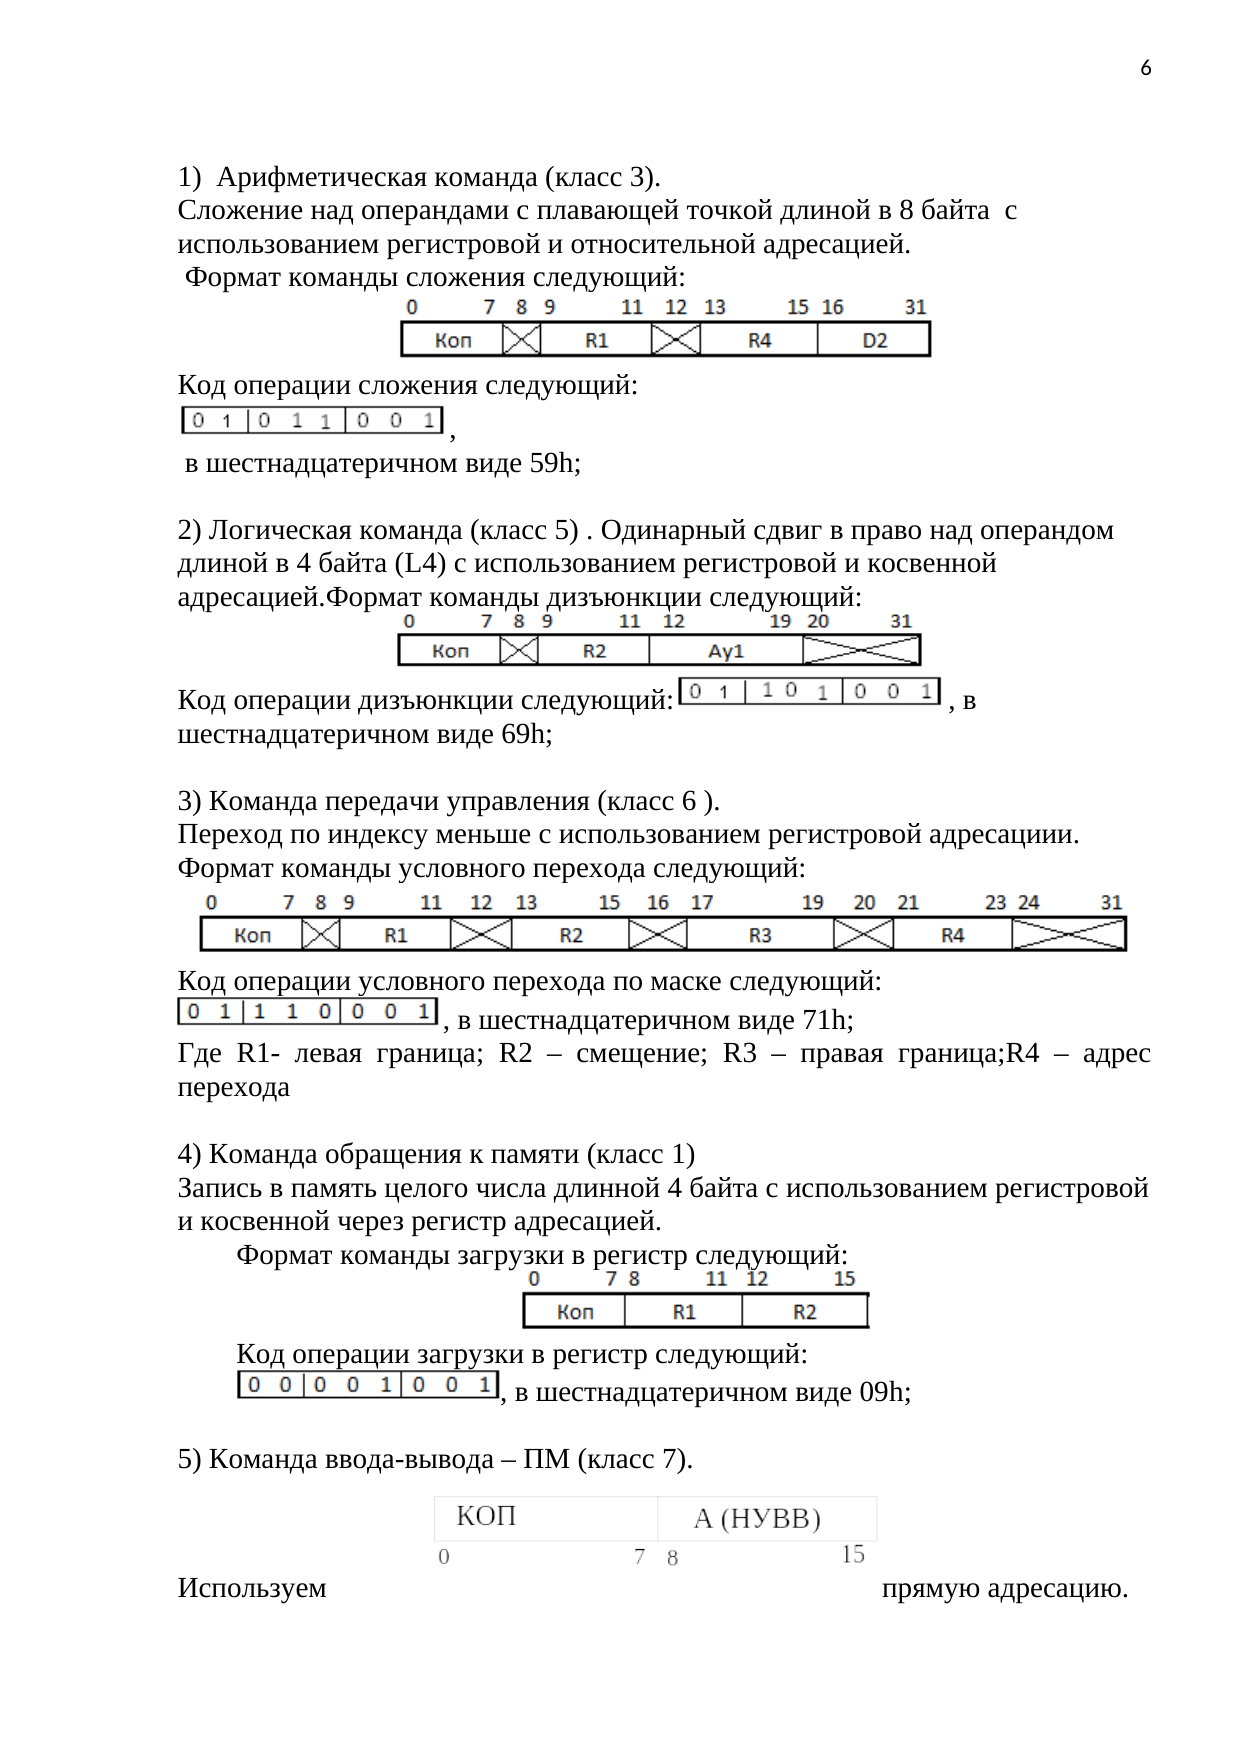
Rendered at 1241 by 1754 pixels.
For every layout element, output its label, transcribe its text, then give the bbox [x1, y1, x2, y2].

text 4) Команда обращения к памяти (класс 1) [177, 1136, 1152, 1170]
text Формат команды сложения следующий: [177, 259, 1152, 293]
text , [177, 401, 1152, 445]
text , в шестнадцатеричном виде 71h; [177, 996, 1152, 1036]
picture [189, 883, 1140, 963]
text Код операции дизъюнкции следующий:, в шестнадцатеричном виде 69h; [177, 672, 1152, 749]
text Используем прямую адресацию. [177, 1570, 1152, 1603]
picture [236, 1370, 501, 1402]
text Сложение над операндами с плавающей точкой длиной в 8 байта с использованием регистровой и относительной адресацией. [177, 192, 1152, 259]
text 5) Команда ввода-вывода – ПМ (класс 7). [177, 1441, 1152, 1474]
text Формат команды загрузки в регистр следующий: [177, 1237, 1152, 1270]
text Переход по индексу меньше с использованием регистровой адресациии. [177, 817, 1152, 850]
text Запись в память целого числа длинной 4 байта с использованием регистровой и косвенной через регистр адресацией. [177, 1170, 1152, 1237]
text в шестнадцатеричном виде 59h; [177, 445, 1152, 478]
text , в шестнадцатеричном виде 09h; [177, 1370, 1152, 1407]
text 3) Команда передачи управления (класс 6 ). [177, 783, 1152, 817]
text 2) Логическая команда (класс 5) . Одинарный сдвиг в право над операндом длиной в 4 байта (L4) с использованием регистровой и косвенной адресацией.Формат команды дизъюнкции следующий: [177, 512, 1152, 612]
text Код операции условного перехода по маске следующий: [177, 963, 1152, 996]
picture [518, 1270, 870, 1337]
picture [177, 400, 450, 439]
picture [393, 612, 948, 710]
text Код операции загрузки в регистр следующий: [177, 1336, 1152, 1370]
text Код операции сложения следующий: [177, 367, 1152, 401]
text Где R1- левая граница; R2 – смещение; R3 – правая граница;R4 – адрес перехода [177, 1036, 1152, 1103]
text 1) Арифметическая команда (класс 3). [177, 159, 1152, 192]
picture [388, 292, 941, 367]
picture [177, 996, 443, 1030]
text Формат команды условного перехода следующий: [177, 850, 1152, 884]
